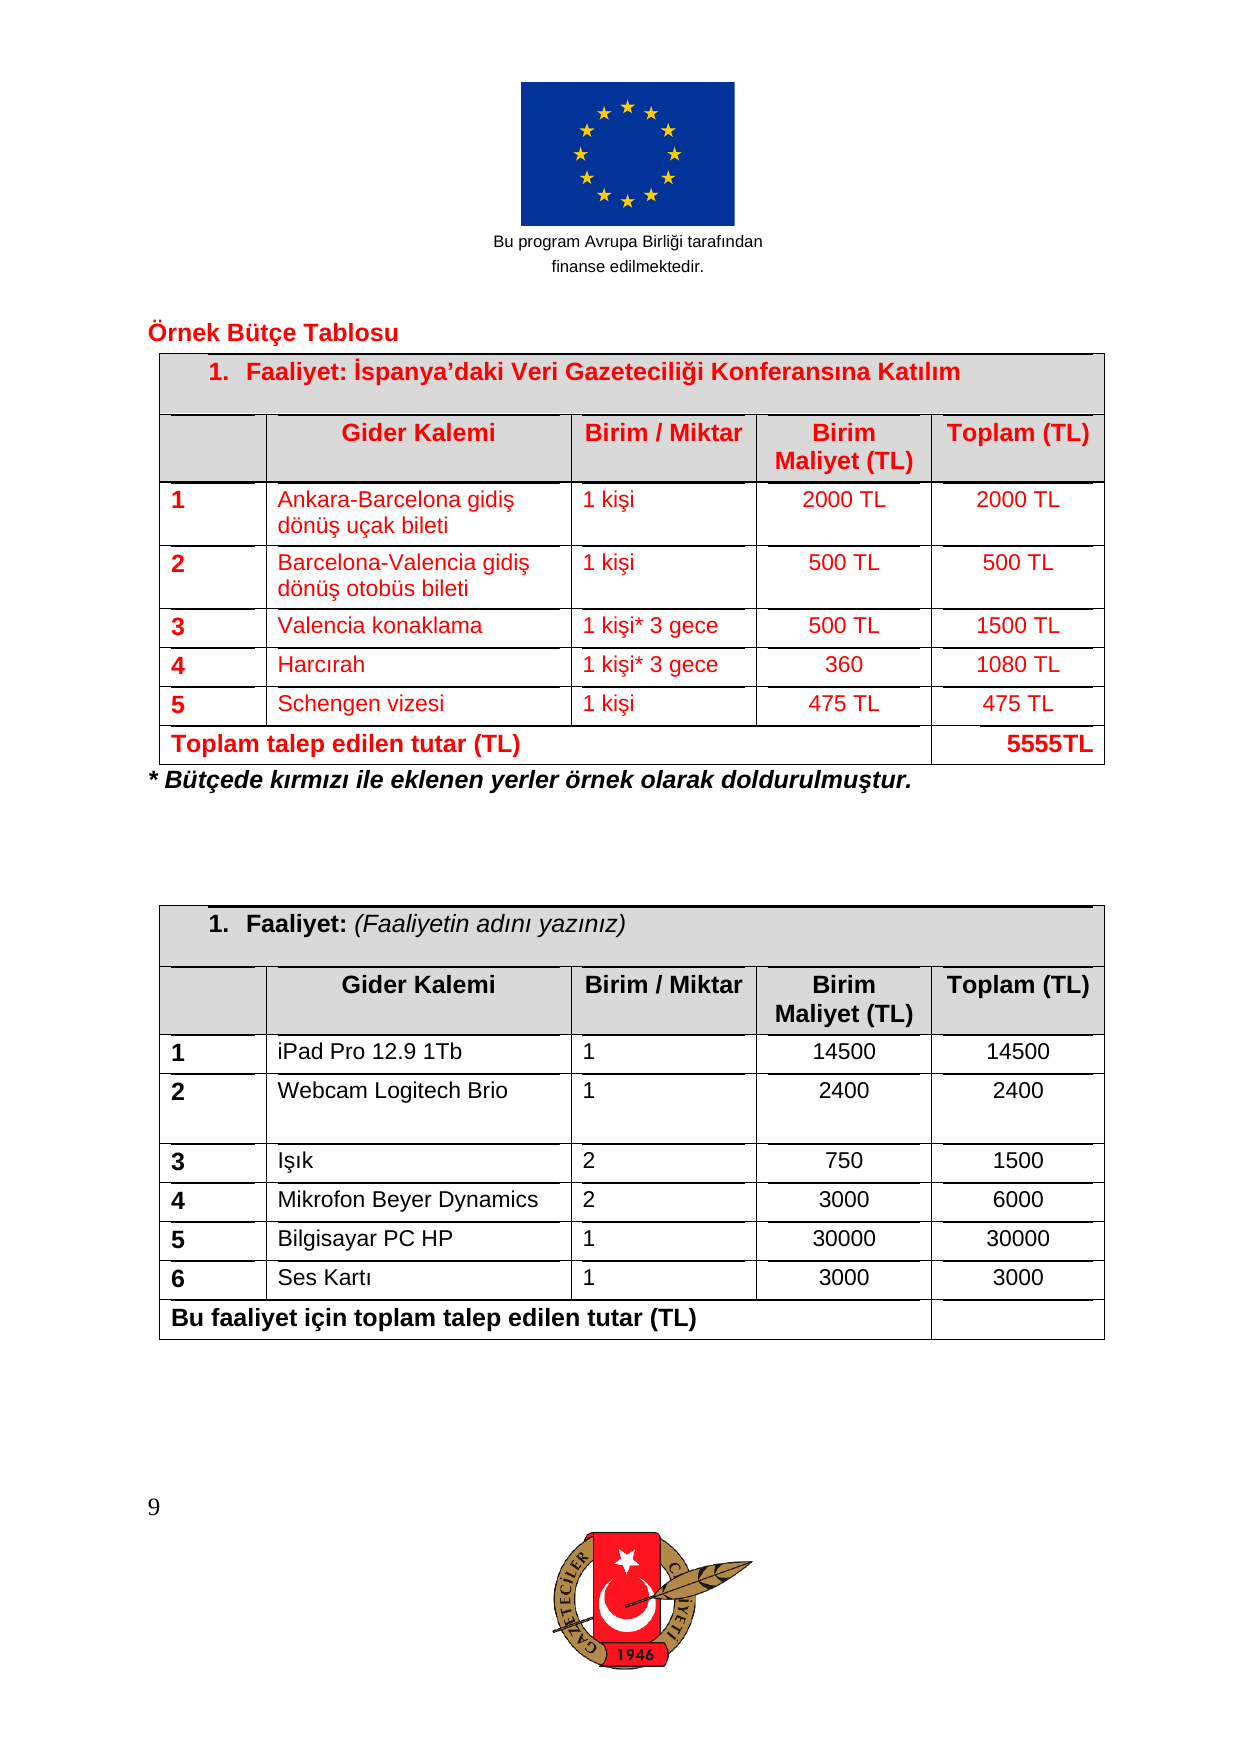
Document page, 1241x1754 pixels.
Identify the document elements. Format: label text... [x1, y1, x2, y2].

text Örnek Bütçe Tablosu [148, 318, 1108, 346]
table_cell 2000 TL [932, 483, 1104, 544]
table_cell 2400 [932, 1074, 1104, 1143]
table_cell 1 [160, 483, 266, 544]
table_header Faaliyet: İspanya’daki Veri Gazeteciliği Konferansına Katılım [160, 354, 1104, 413]
table_cell 1 kişi [572, 687, 756, 725]
table_cell 475 TL [932, 687, 1104, 725]
table_cell Toplam (TL) [932, 415, 1104, 481]
table_cell 30000 [932, 1222, 1104, 1260]
table_cell 750 [757, 1144, 931, 1182]
table_cell 1 kişi* 3 gece [572, 648, 756, 686]
table_cell 2000 TL [757, 483, 931, 544]
table_cell 2 [160, 546, 266, 608]
table_cell Bilgisayar PC HP [267, 1222, 571, 1260]
table_cell 1 [572, 1035, 756, 1073]
table_cell [160, 415, 266, 481]
table_cell 3000 [757, 1183, 931, 1221]
table_cell 1500 TL [932, 609, 1104, 647]
table_cell Birim Maliyet (TL) [757, 415, 931, 481]
table_cell 3 [160, 609, 266, 647]
table_cell Gider Kalemi [267, 967, 571, 1034]
table_cell Işık [267, 1144, 571, 1182]
table_cell [932, 1300, 1104, 1338]
text * Bütçede kırmızı ile eklenen yerler örnek olarak doldurulmuştur. [148, 765, 1108, 794]
table_cell 5 [160, 1222, 266, 1260]
table_cell 4 [160, 1183, 266, 1221]
table_cell 1 kişi* 3 gece [572, 609, 756, 647]
table_cell Schengen vizesi [267, 687, 571, 725]
table_cell Ankara-Barcelona gidiş dönüş uçak bileti [267, 483, 571, 544]
table_cell 1 [572, 1261, 756, 1299]
table_cell 14500 [932, 1035, 1104, 1073]
table_cell Harcırah [267, 648, 571, 686]
table_cell 2 [572, 1144, 756, 1182]
table_cell iPad Pro 12.9 1Tb [267, 1035, 571, 1073]
table_cell 1 kişi [572, 546, 756, 608]
table_cell 500 TL [757, 546, 931, 608]
table_cell 4 [160, 648, 266, 686]
table_cell Toplam talep edilen tutar (TL) [160, 726, 931, 764]
table_cell Valencia konaklama [267, 609, 571, 647]
table_cell 1 kişi [572, 483, 756, 544]
table_cell 30000 [757, 1222, 931, 1260]
table_cell Birim Maliyet (TL) [757, 967, 931, 1034]
table_cell Birim / Miktar [572, 967, 756, 1034]
table_cell Mikrofon Beyer Dynamics [267, 1183, 571, 1221]
table_cell Toplam (TL) [932, 967, 1104, 1034]
table_cell TL [932, 726, 1104, 764]
table_cell 1 [572, 1074, 756, 1143]
table_cell 475 TL [757, 687, 931, 725]
table_cell Bu faaliyet için toplam talep edilen tutar (TL) [160, 1300, 931, 1338]
table_cell Barcelona-Valencia gidiş dönüş otobüs bileti [267, 546, 571, 608]
table_cell 500 TL [932, 546, 1104, 608]
table_cell 2 [572, 1183, 756, 1221]
table_cell 3 [160, 1144, 266, 1182]
table_cell 5 [160, 687, 266, 725]
picture [521, 82, 735, 226]
table_cell 3000 [932, 1261, 1104, 1299]
table_cell [160, 967, 266, 1034]
table_cell Ses Kartı [267, 1261, 571, 1299]
table_header Faaliyet: (Faaliyetin adını yazınız) [160, 906, 1104, 966]
table_cell 1 [160, 1035, 266, 1073]
table_cell Birim / Miktar [572, 415, 756, 481]
table_cell 6000 [932, 1183, 1104, 1221]
table_cell 2400 [757, 1074, 931, 1143]
table_cell 1080 TL [932, 648, 1104, 686]
table_cell 1500 [932, 1144, 1104, 1182]
table_cell 500 TL [757, 609, 931, 647]
table_cell 2 [160, 1074, 266, 1143]
table_cell 14500 [757, 1035, 931, 1073]
table_cell 1 [572, 1222, 756, 1260]
table_cell Gider Kalemi [267, 415, 571, 481]
table_cell 3000 [757, 1261, 931, 1299]
table_cell Webcam Logitech Brio [267, 1074, 571, 1143]
table_cell 6 [160, 1261, 266, 1299]
picture [499, 1527, 757, 1674]
table_cell 360 [757, 648, 931, 686]
